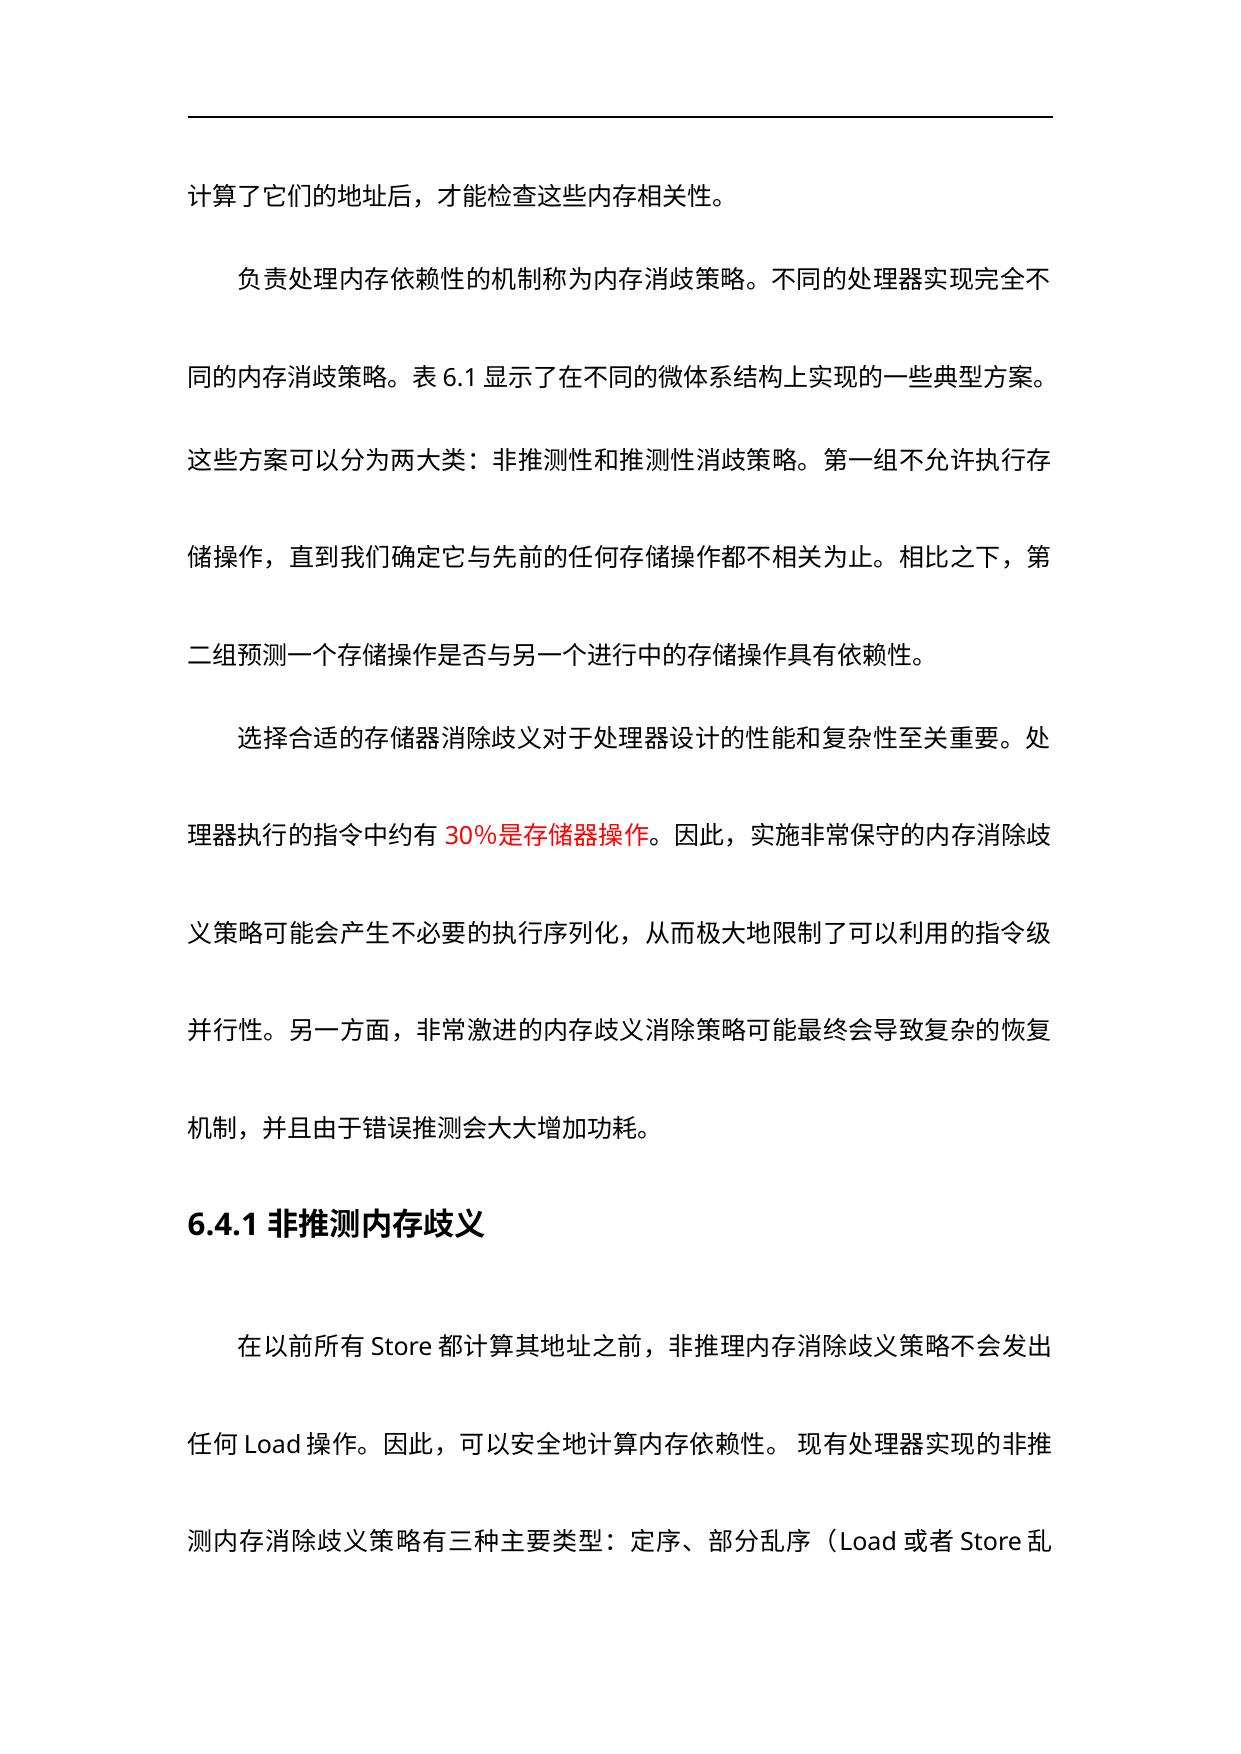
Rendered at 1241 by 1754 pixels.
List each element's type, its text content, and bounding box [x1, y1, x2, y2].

text 负责处理内存依赖性的机制称为内存消歧策略。不同的处理器实现完全不同的内存消歧策略。表6.1显示了在不同的微体系结构上实现的一些典型方案。 [187, 245, 1053, 408]
subtitle 6.4.1 非推测内存歧义 [187, 1189, 1053, 1254]
text 这些方案可以分为两大类：非推测性和推测性消歧策略。第一组不允许执行存储操作，直到我们确定它与先前的任何存储操作都不相关为止。相比之下，第二组预测一个存储操作是否与另一个进行中的存储操作具有依赖性。 [187, 426, 1053, 686]
text 选择合适的存储器消除歧义对于处理器设计的性能和复杂性至关重要。处理器执行的指令中约有30％是存储器操作。因此，实施非常保守的内存消除歧义策略可能会产生不必要的执行序列化，从而极大地限制了可以利用的指令级并行性。另一方面，非常激进的内存歧义消除策略可能最终会导致复杂的恢复机制，并且由于错误推测会大大增加功耗。 [187, 704, 1053, 1159]
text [187, 1312, 1053, 1572]
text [187, 162, 1053, 227]
